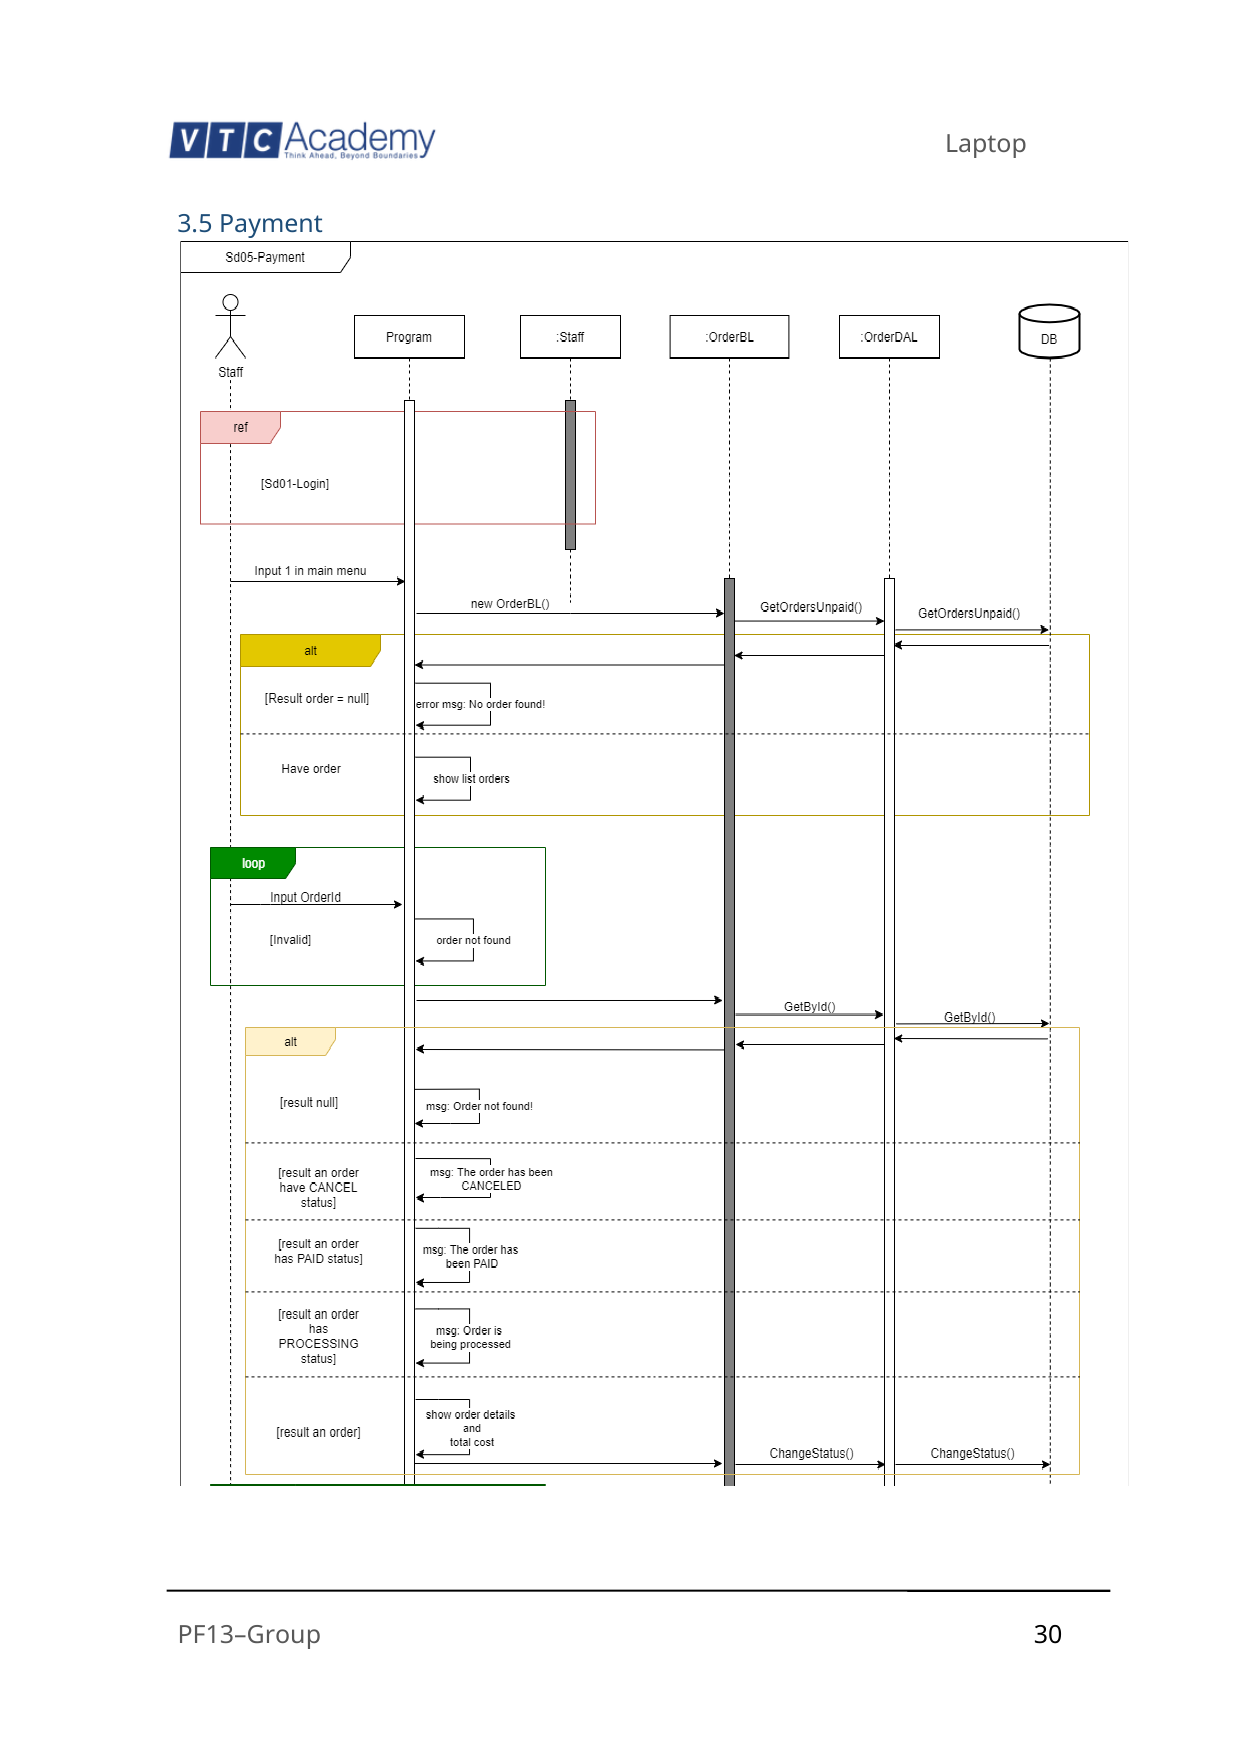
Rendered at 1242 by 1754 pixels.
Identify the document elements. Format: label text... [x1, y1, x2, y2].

list Payment [177, 206, 1169, 240]
picture [160, 114, 445, 168]
picture [180, 241, 1129, 1486]
